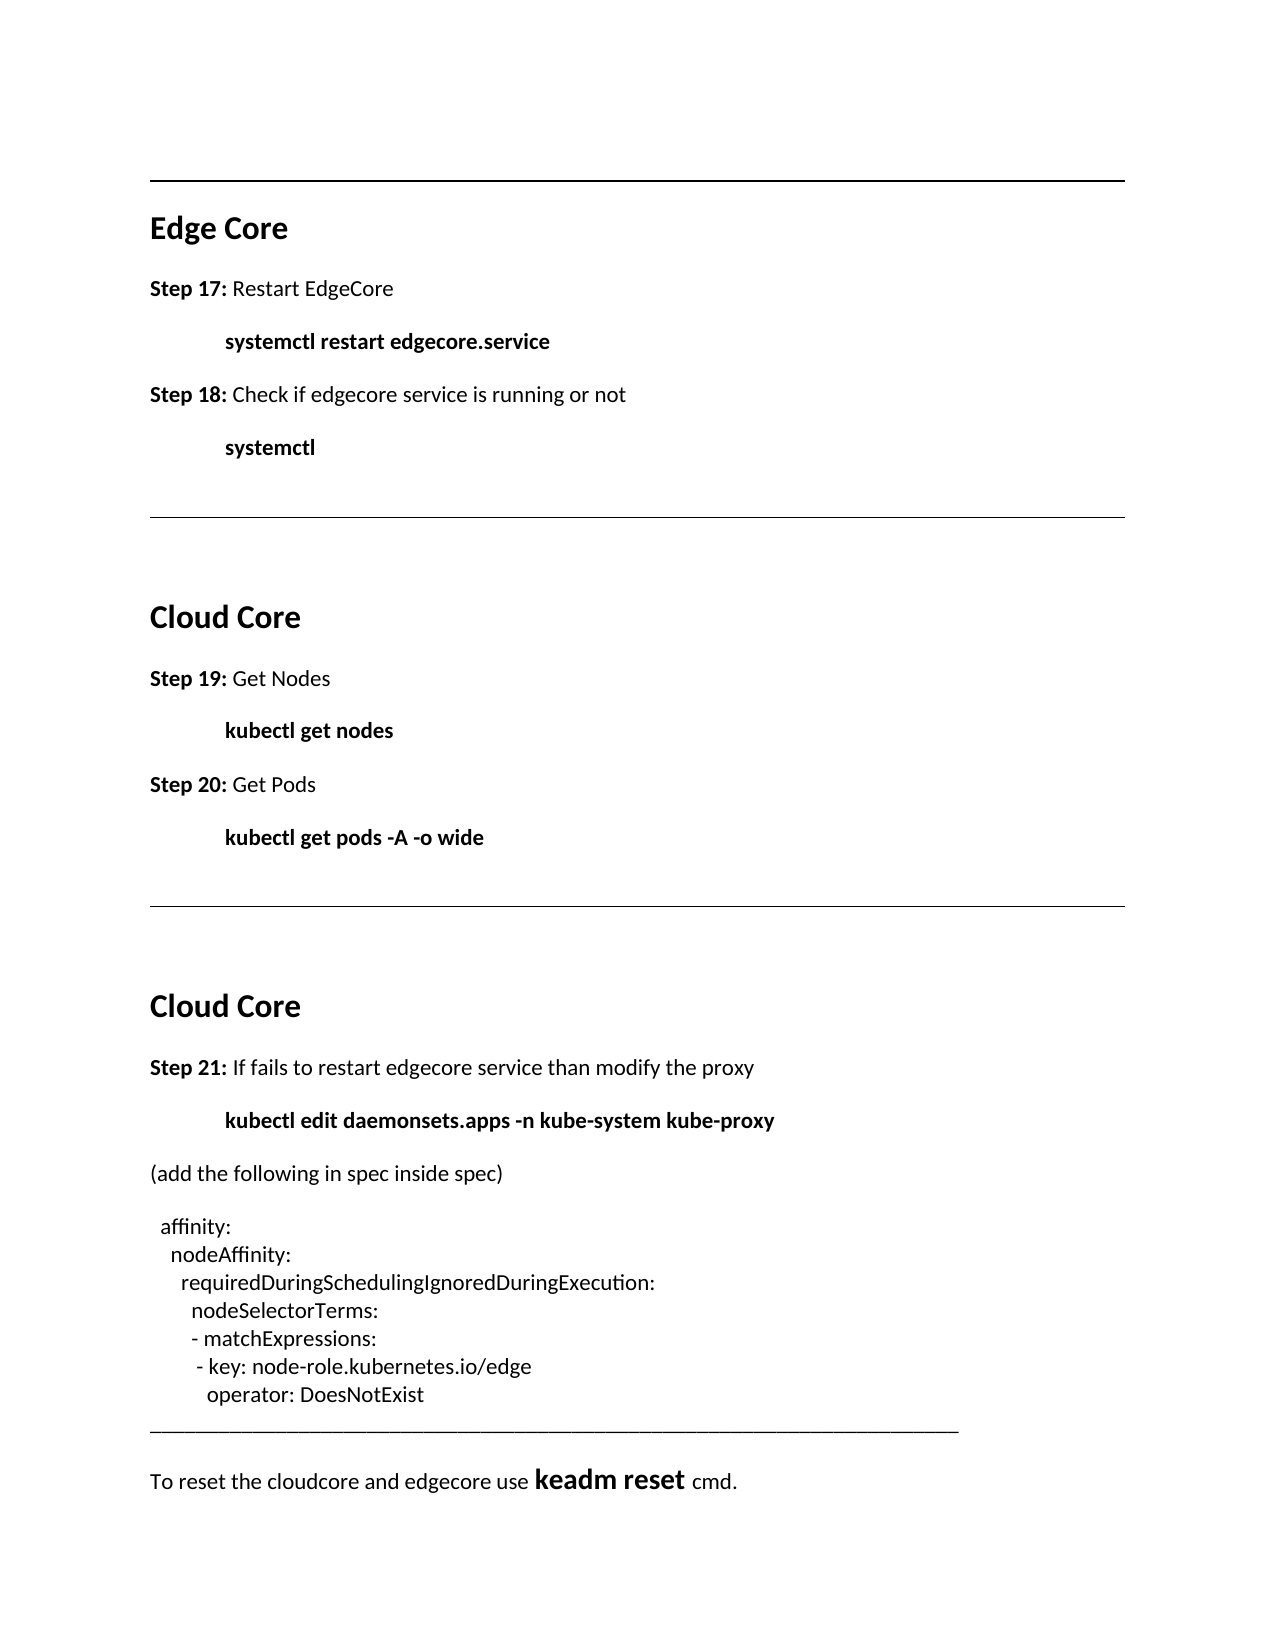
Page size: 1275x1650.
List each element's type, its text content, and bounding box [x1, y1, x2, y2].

text Cloud Core [150, 985, 1125, 1026]
text kubectl get pods -A -o wide [150, 823, 1125, 851]
text Step 21: If fails to restart edgecore service than modify the proxy [150, 1053, 1125, 1081]
text systemctl [225, 433, 1125, 461]
text Step 17: Restart EdgeCore [150, 274, 1125, 302]
text kubectl edit daemonsets.apps -n kube-system kube-proxy [225, 1106, 1125, 1134]
text Step 19: Get Nodes [150, 664, 1125, 692]
text (add the following in spec inside spec) [150, 1159, 1125, 1187]
text nodeSelectorTerms: [150, 1296, 1125, 1324]
text Edge Core [150, 207, 1125, 247]
text affinity: [150, 1212, 1125, 1240]
text - key: node-role.kubernetes.io/edge [150, 1352, 1125, 1380]
text Step 18: Check if edgecore service is running or not [150, 380, 1125, 408]
text Step 20: Get Pods [150, 770, 1125, 798]
text kubectl get nodes [150, 717, 1125, 745]
text nodeAffinity: [150, 1240, 1125, 1268]
text To reset the cloudcore and edgecore use keadm reset cmd. [150, 1461, 1125, 1497]
text systemctl restart edgecore.service [225, 327, 1125, 355]
text - matchExpressions: [150, 1324, 1125, 1352]
text Cloud Core [150, 596, 1125, 637]
text operator: DoesNotExist [150, 1380, 1125, 1408]
text _______________________________________________________________________ [150, 1408, 1125, 1436]
text requiredDuringSchedulingIgnoredDuringExecution: [150, 1268, 1125, 1296]
